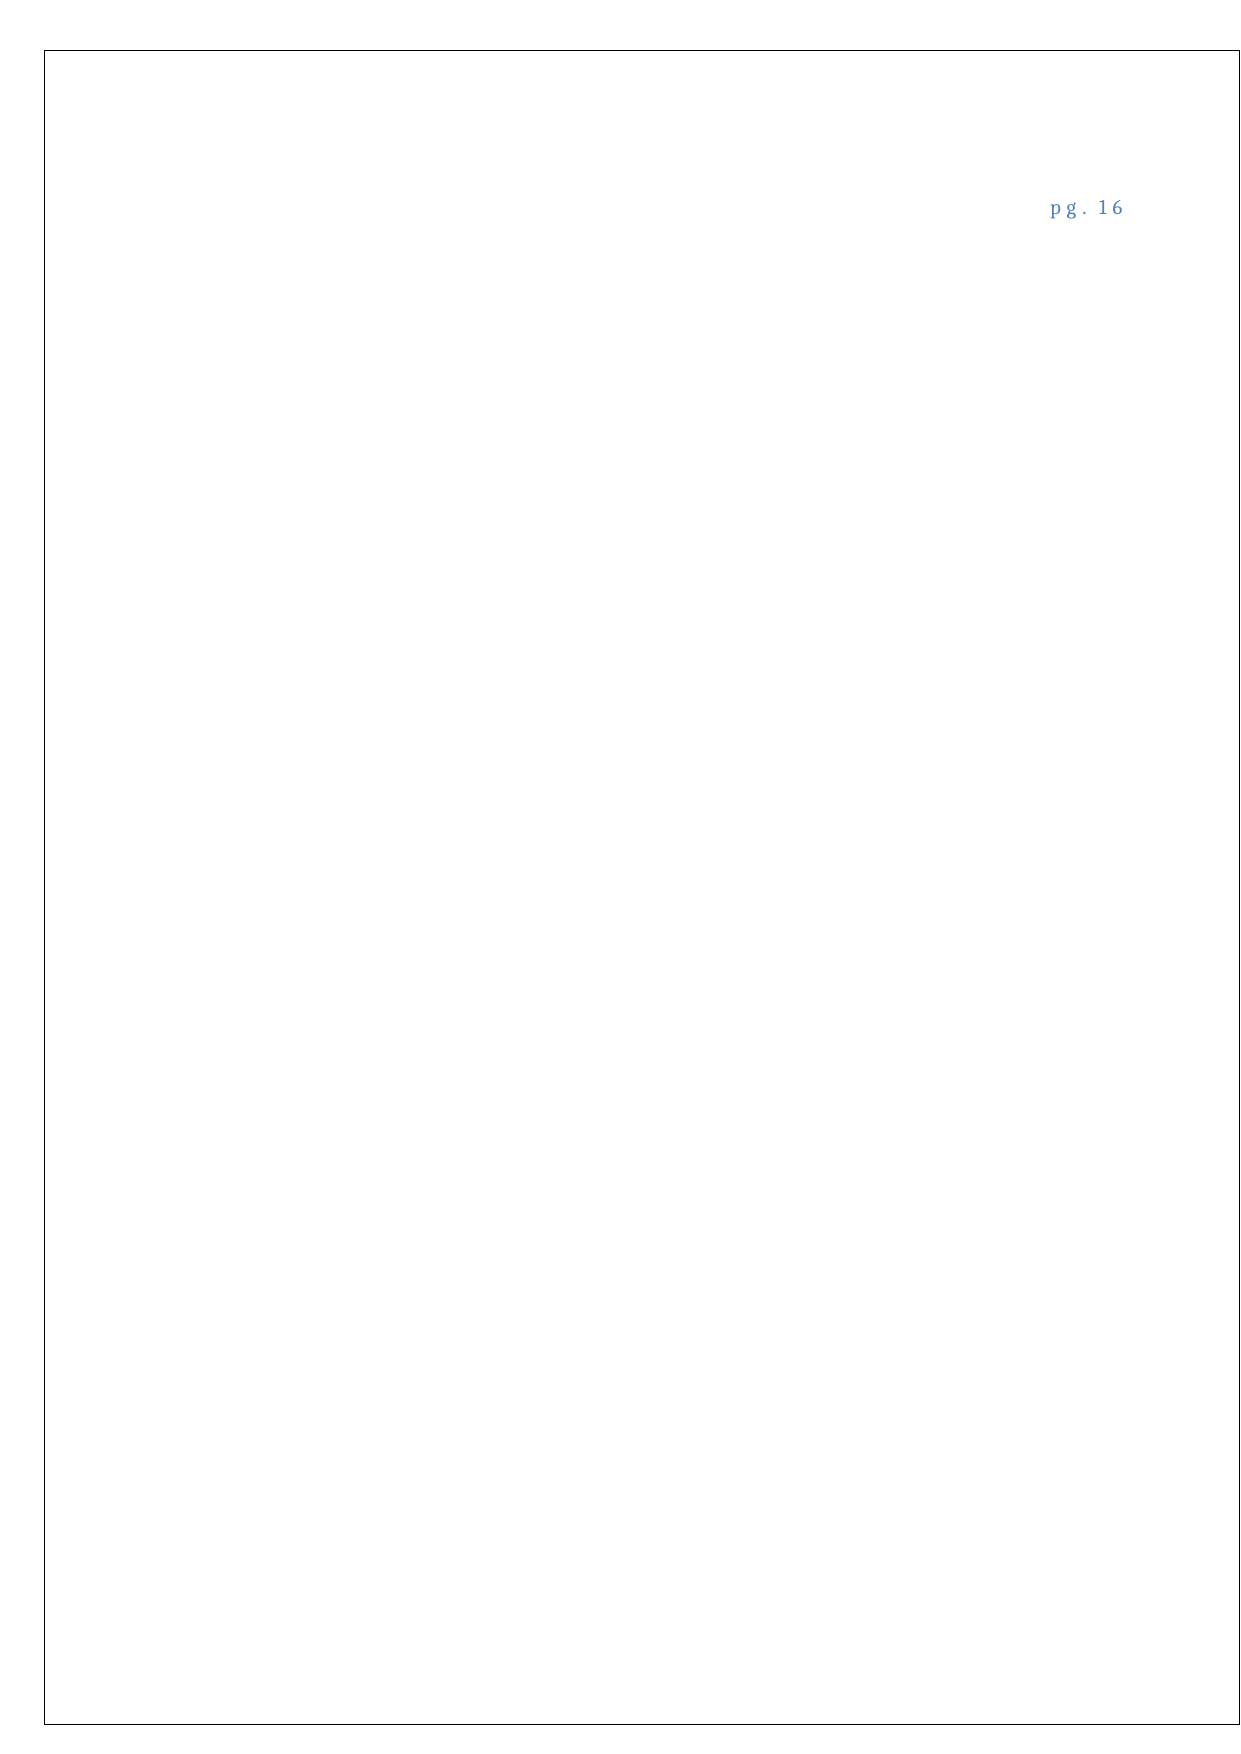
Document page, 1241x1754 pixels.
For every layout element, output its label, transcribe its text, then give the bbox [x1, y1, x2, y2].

text p g . 1 6 [45, 196, 1123, 220]
